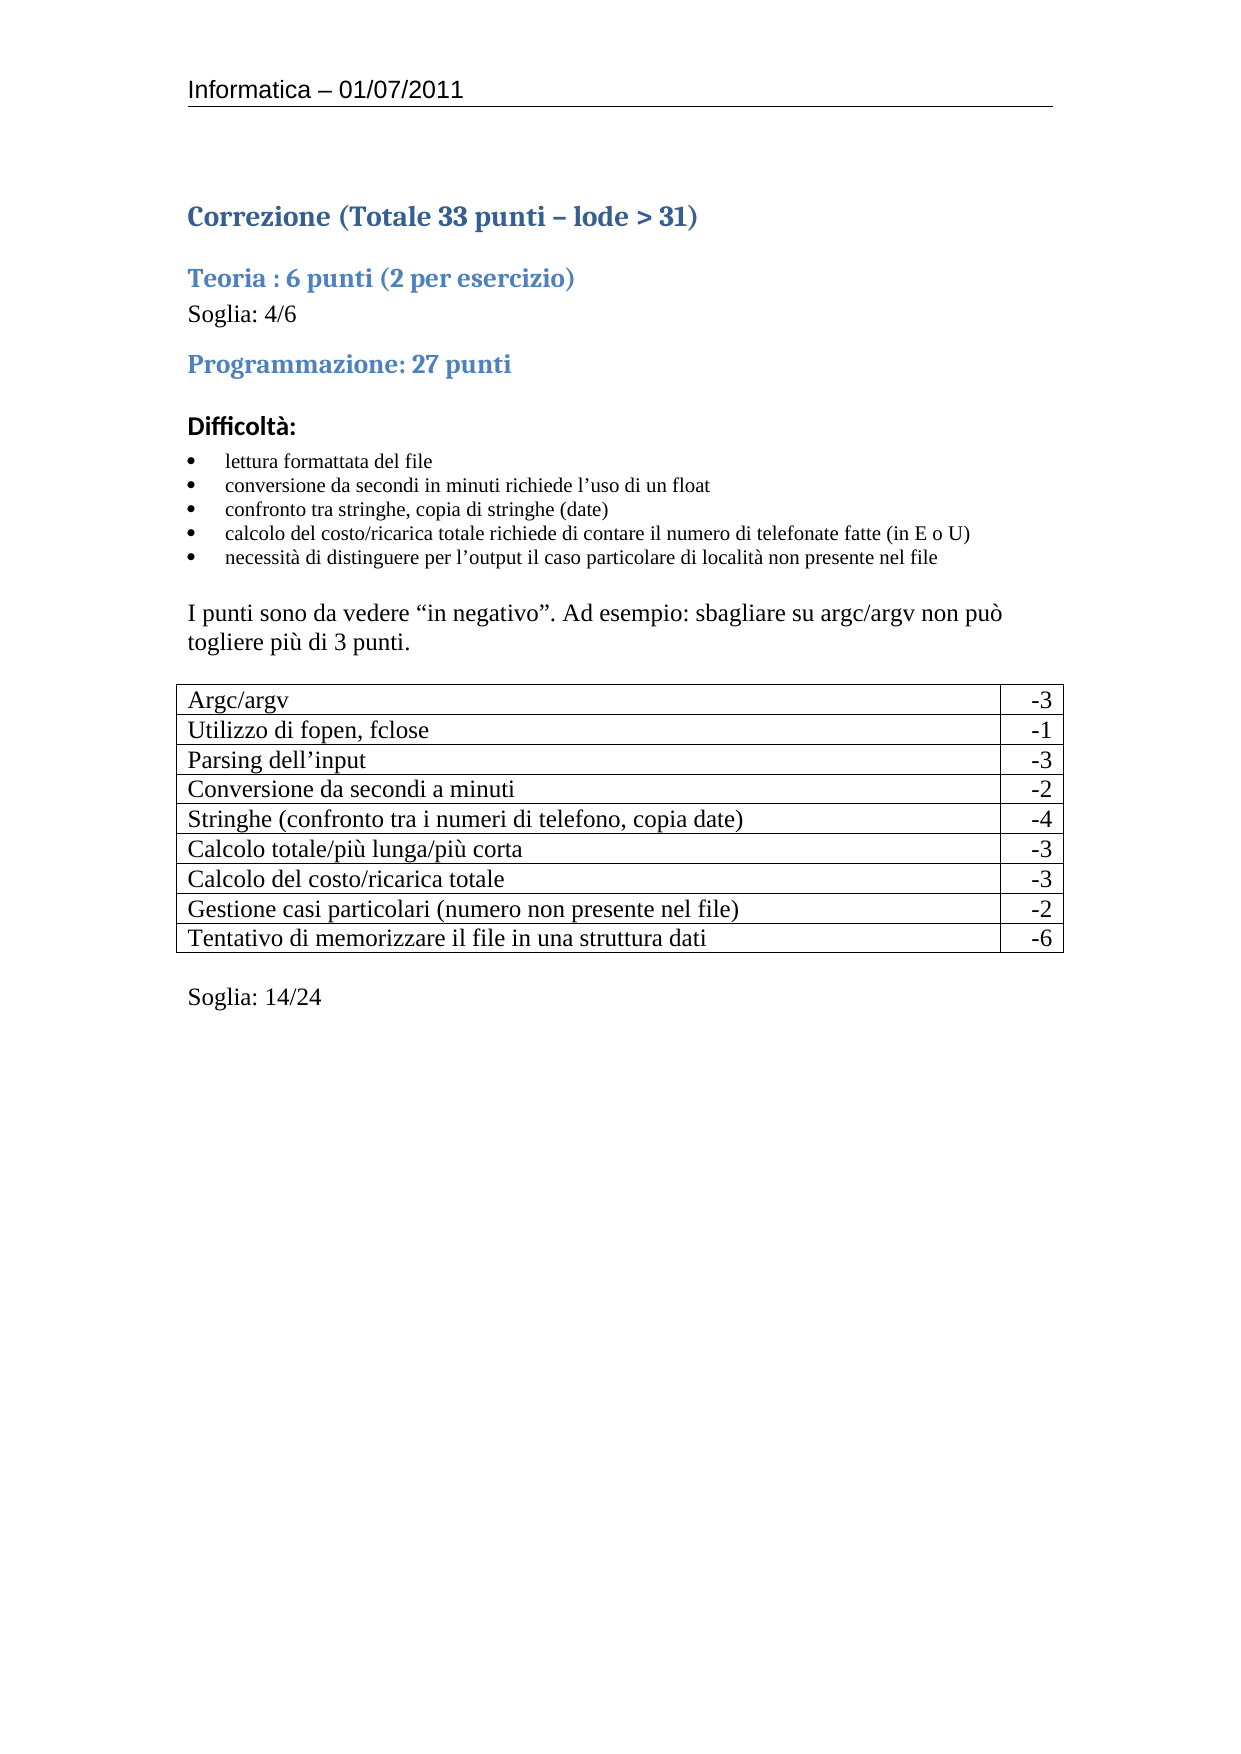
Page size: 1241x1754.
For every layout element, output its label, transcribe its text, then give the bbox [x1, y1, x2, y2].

table_header Argc/argv [177, 685, 1000, 714]
table_cell Calcolo totale/più lunga/più corta [177, 834, 1000, 863]
table_cell Parsing dell’input [177, 745, 1000, 773]
subtitle Difficoltà: [187, 409, 1053, 443]
subtitle Teoria : 6 punti (2 per esercizio) [187, 263, 1053, 295]
table_cell Utilizzo di fopen, fclose [177, 715, 1000, 744]
text I punti sono da vedere “in negativo”. Ad esempio: sbagliare su argc/argv non può togliere più di 3 punti. [187, 598, 1053, 655]
table_cell Stringhe (confronto tra i numeri di telefono, copia date) [177, 804, 1000, 833]
table_cell Conversione da secondi a minuti [177, 775, 1000, 803]
table_cell -3 [1001, 834, 1063, 863]
list lettura formattata del file [187, 449, 1053, 473]
table_header -3 [1001, 685, 1063, 714]
table_cell -3 [1001, 864, 1063, 893]
table_cell Tentativo di memorizzare il file in una struttura dati [177, 924, 1000, 952]
table_cell -2 [1001, 894, 1063, 922]
table_cell -3 [1001, 745, 1063, 773]
table_cell -1 [1001, 715, 1063, 744]
table_cell Gestione casi particolari (numero non presente nel file) [177, 894, 1000, 922]
table_cell -4 [1001, 804, 1063, 833]
subtitle Correzione (Totale 33 punti – lode > 31) [187, 200, 1053, 233]
table_cell -6 [1001, 924, 1063, 952]
list calcolo del costo/ricarica totale richiede di contare il numero di telefonate fatte (in E o U) [187, 521, 1053, 545]
text Soglia: 4/6 [187, 299, 1053, 328]
subtitle Programmazione: 27 punti [187, 349, 1053, 380]
table_cell Calcolo del costo/ricarica totale [177, 864, 1000, 893]
list necessità di distinguere per l’output il caso particolare di località non presente nel file [187, 545, 1053, 569]
list conversione da secondi in minuti richiede l’uso di un float [187, 473, 1053, 497]
table_cell -2 [1001, 775, 1063, 803]
text Soglia: 14/24 [187, 982, 1053, 1011]
list confronto tra stringhe, copia di stringhe (date) [187, 497, 1053, 521]
